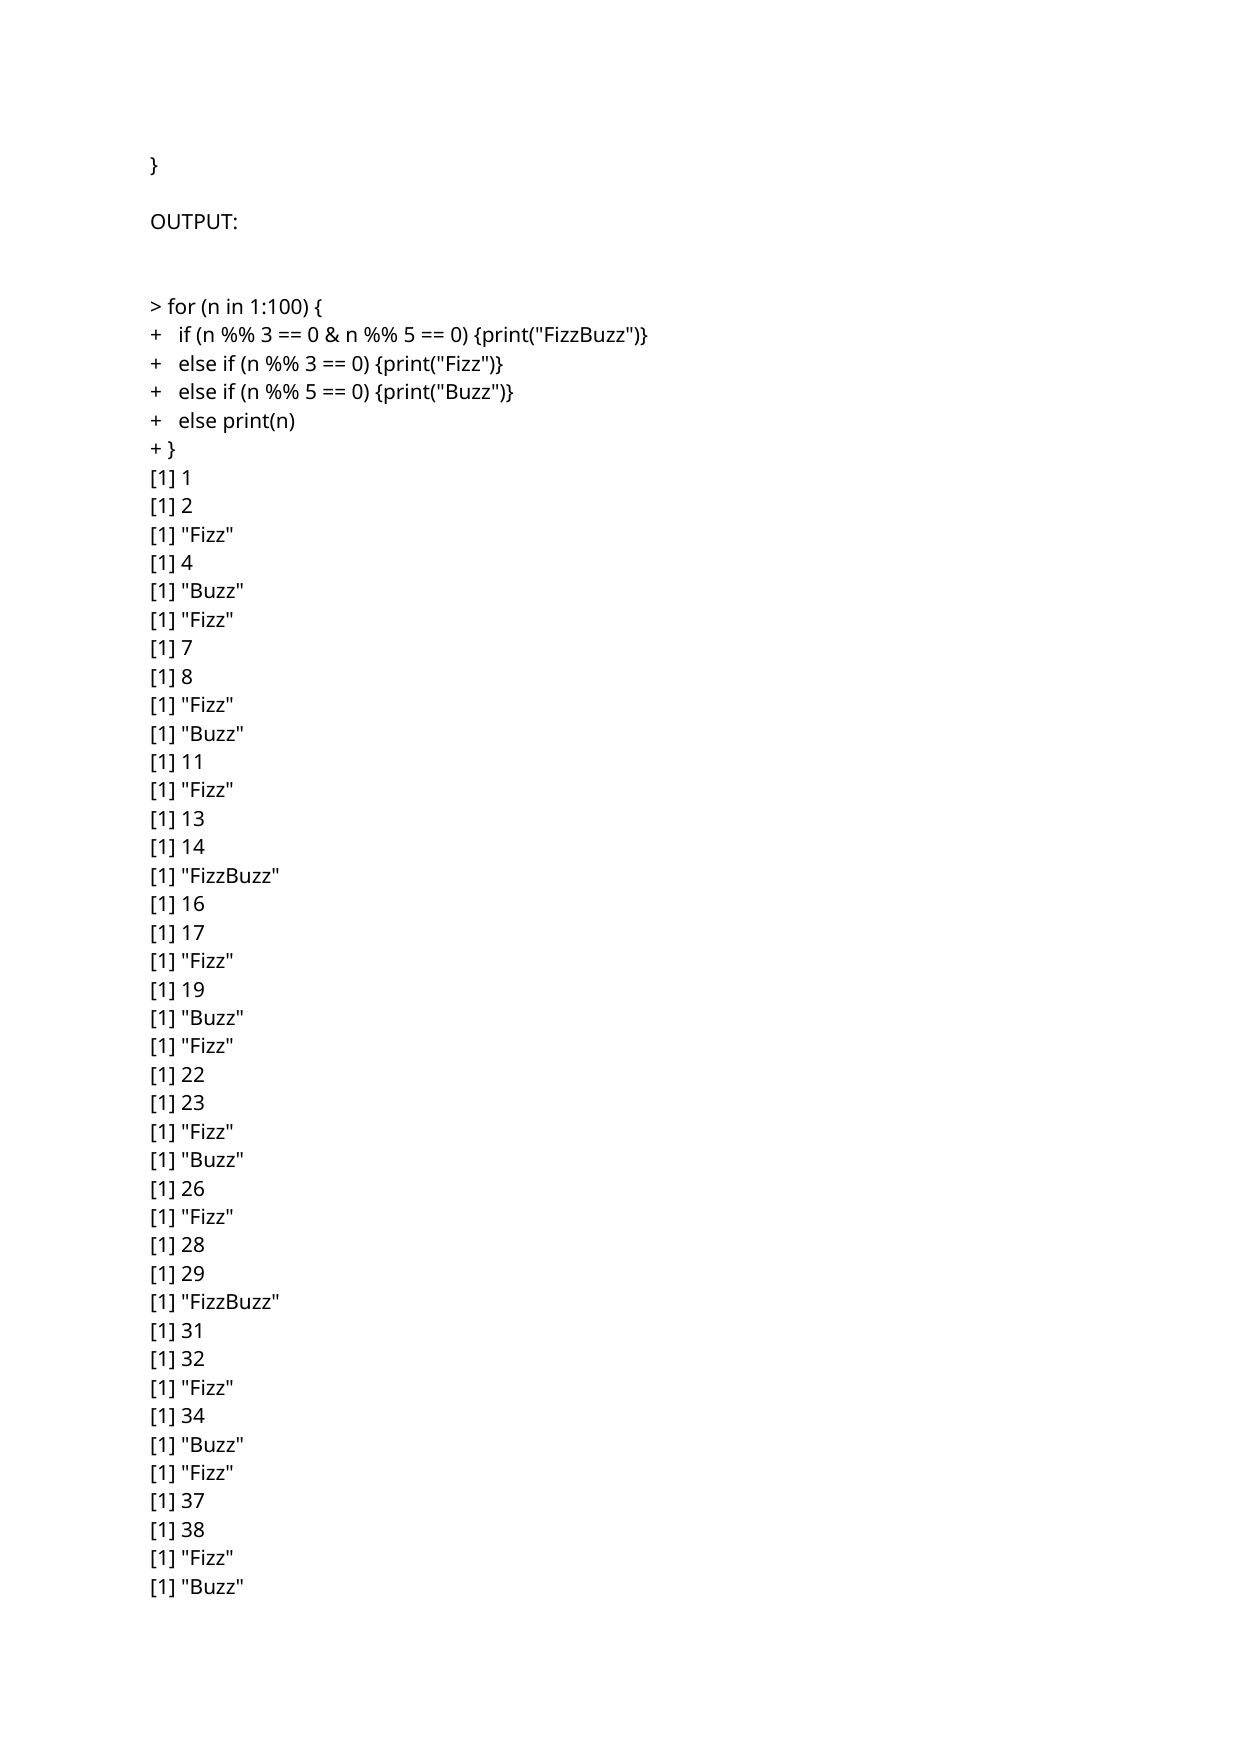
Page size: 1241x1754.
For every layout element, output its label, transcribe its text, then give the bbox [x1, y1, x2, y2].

text + } [150, 434, 1090, 463]
text [1] 4 [150, 548, 1090, 577]
text + else print(n) [150, 406, 1090, 434]
text [1] "Fizz" [150, 520, 1090, 548]
text [1] 11 [150, 747, 1090, 776]
text [1] "Fizz" [150, 1543, 1090, 1572]
text [1] 28 [150, 1231, 1090, 1259]
text [1] "Fizz" [150, 776, 1090, 804]
text [1] 1 [150, 463, 1090, 491]
text [1] "Fizz" [150, 605, 1090, 633]
text [1] "Fizz" [150, 946, 1090, 975]
text > for (n in 1:100) { [150, 292, 1090, 321]
text [1] "Buzz" [150, 1430, 1090, 1458]
text [1] 26 [150, 1174, 1090, 1202]
text [1] "Buzz" [150, 1003, 1090, 1032]
text [1] 19 [150, 975, 1090, 1003]
text [1] 22 [150, 1060, 1090, 1088]
text [1] 13 [150, 804, 1090, 832]
text + else if (n %% 3 == 0) {print("Fizz")} [150, 349, 1090, 377]
text [1] 29 [150, 1259, 1090, 1287]
text [1] "FizzBuzz" [150, 1287, 1090, 1316]
text } [150, 150, 1090, 178]
text [1] 8 [150, 662, 1090, 690]
text [1] "Fizz" [150, 1202, 1090, 1231]
text [1] 23 [150, 1088, 1090, 1117]
text [1] "FizzBuzz" [150, 861, 1090, 889]
text [1] 16 [150, 889, 1090, 918]
text [1] "Buzz" [150, 1572, 1090, 1600]
text + if (n %% 3 == 0 & n %% 5 == 0) {print("FizzBuzz")} [150, 321, 1090, 349]
text [1] "Buzz" [150, 1145, 1090, 1174]
text + else if (n %% 5 == 0) {print("Buzz")} [150, 377, 1090, 406]
text [1] 38 [150, 1515, 1090, 1543]
text OUTPUT: [150, 207, 1090, 235]
text [1] "Fizz" [150, 1117, 1090, 1145]
text [1] 7 [150, 633, 1090, 662]
text [1] "Fizz" [150, 1032, 1090, 1060]
text [1] "Buzz" [150, 577, 1090, 605]
text [1] 14 [150, 832, 1090, 861]
text [1] 2 [150, 491, 1090, 520]
text [1] 31 [150, 1316, 1090, 1344]
text [1] 32 [150, 1344, 1090, 1373]
text [1] "Fizz" [150, 1458, 1090, 1487]
text [1] 37 [150, 1487, 1090, 1515]
text [1] "Fizz" [150, 690, 1090, 719]
text [1] 34 [150, 1401, 1090, 1430]
text [1] 17 [150, 918, 1090, 946]
text [1] "Buzz" [150, 719, 1090, 747]
text [1] "Fizz" [150, 1373, 1090, 1401]
